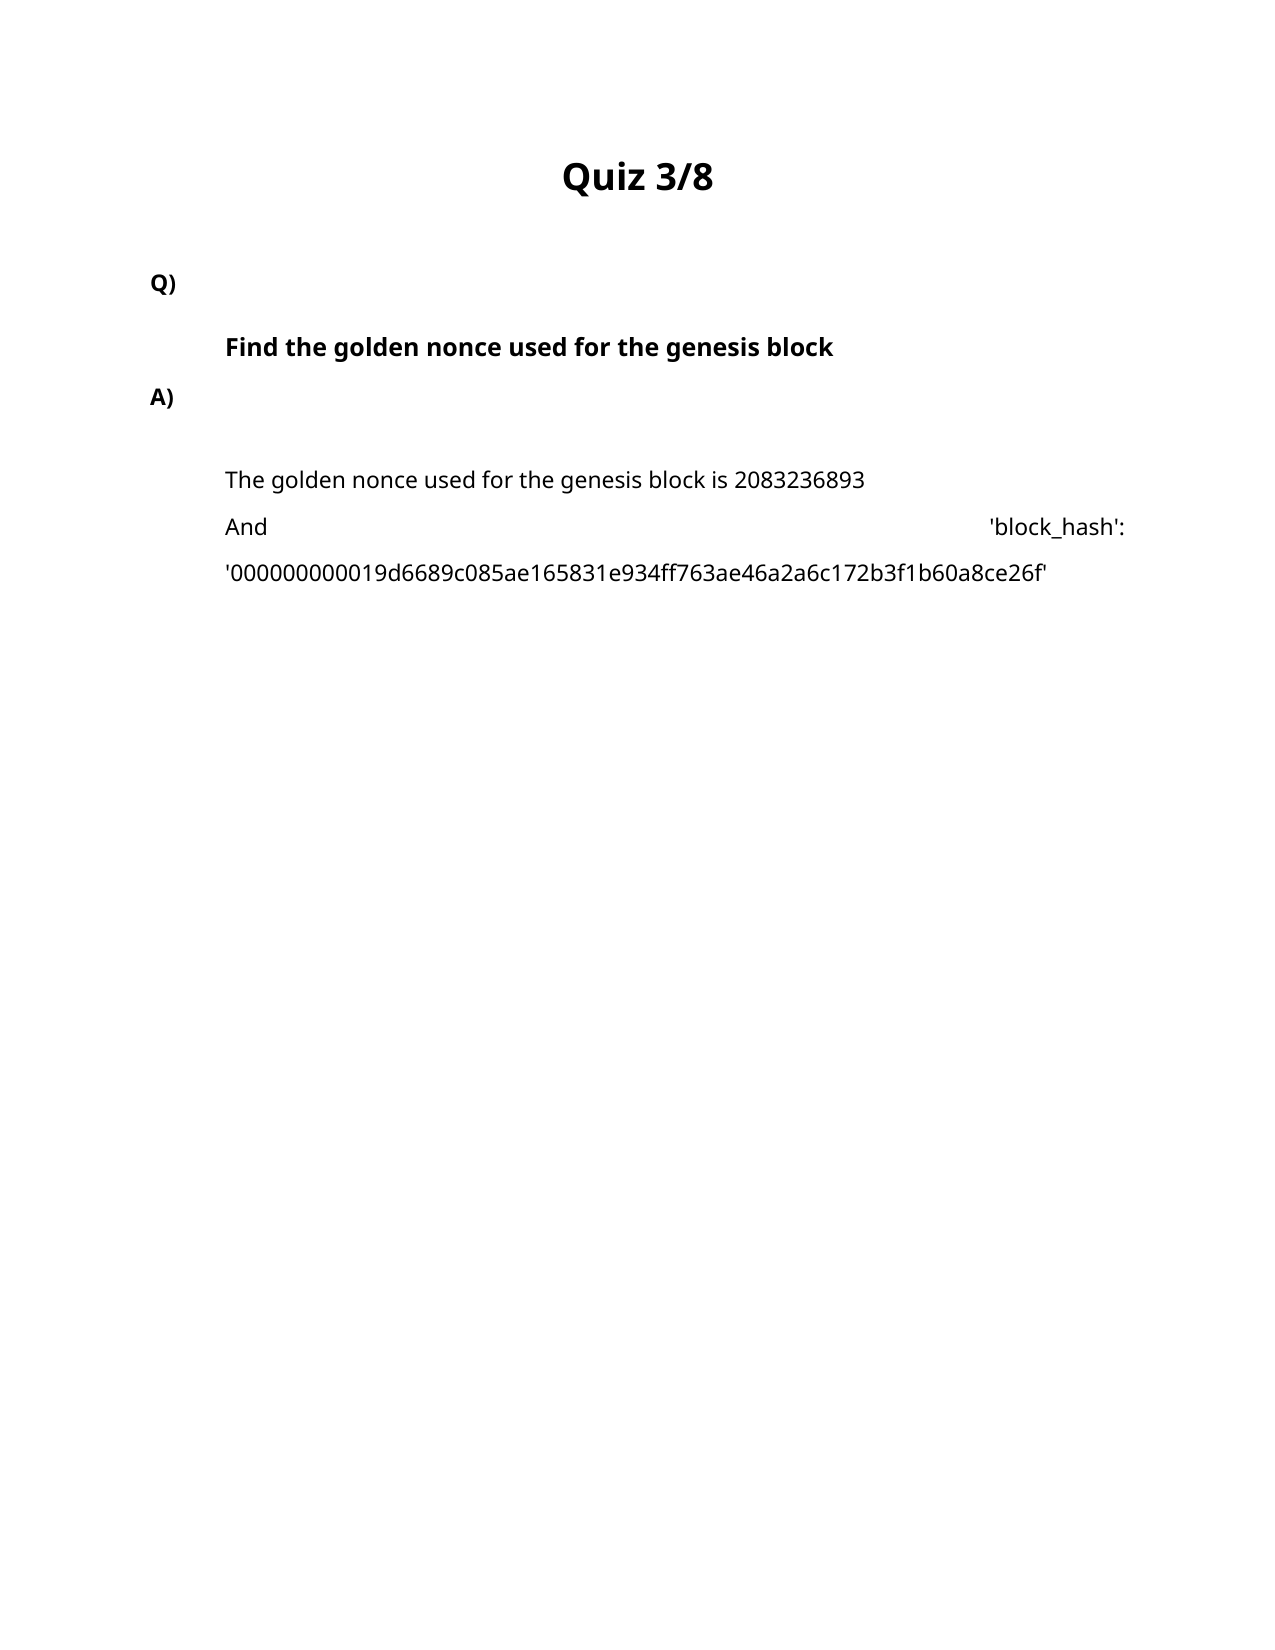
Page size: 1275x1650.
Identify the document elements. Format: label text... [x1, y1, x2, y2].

text Quiz 3/8 [150, 150, 1125, 201]
text Find the golden nonce used for the genesis block [150, 330, 1125, 364]
text The golden nonce used for the genesis block is 2083236893 [225, 464, 1125, 495]
text Q) [150, 267, 1125, 298]
text And 'block_hash': '000000000019d6689c085ae165831e934ff763ae46a2a6c172b3f1b60a8ce26f' [225, 511, 1125, 589]
text A) [150, 381, 1125, 412]
